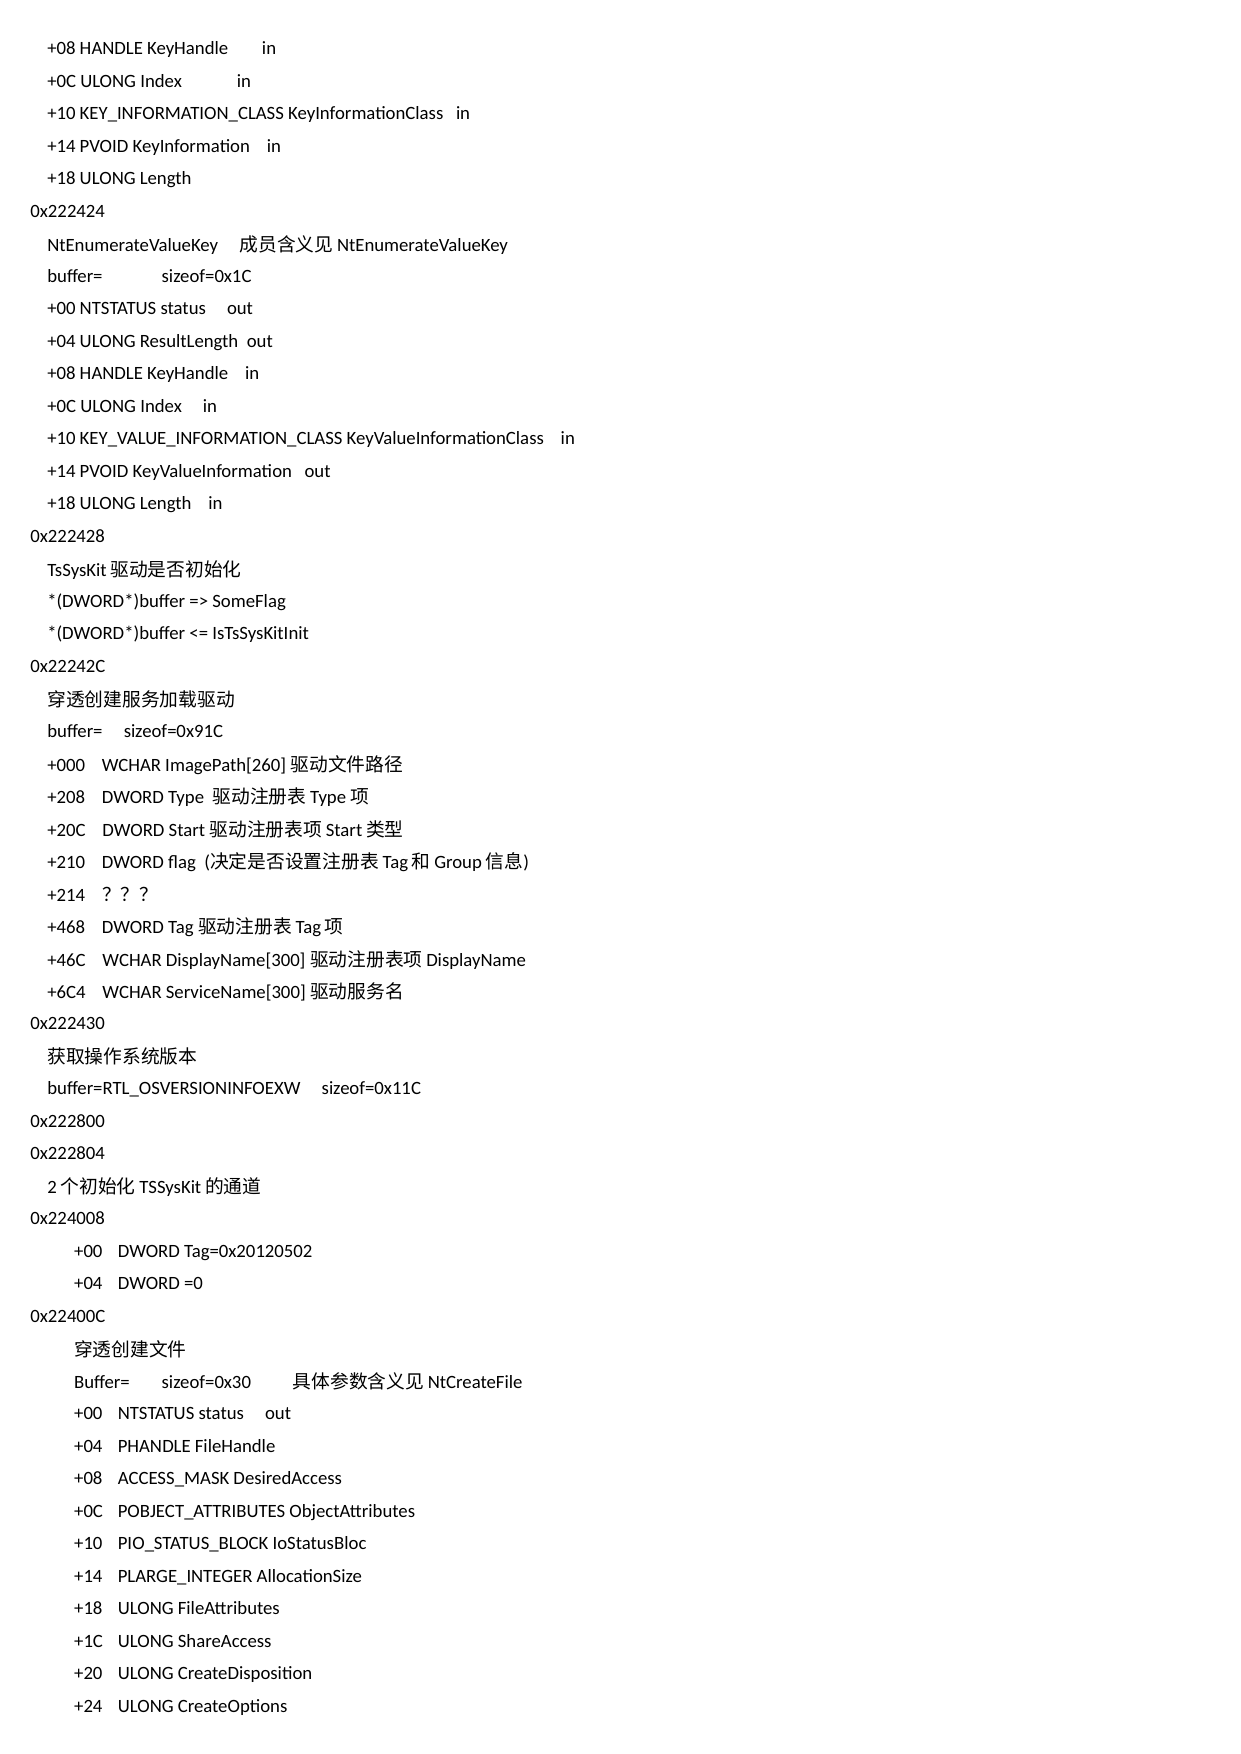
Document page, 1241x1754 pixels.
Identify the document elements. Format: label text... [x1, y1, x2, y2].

text +10 KEY_INFORMATION_CLASS KeyInformationClass in [30, 97, 1210, 129]
text +24 ULONG CreateOptions [30, 1689, 1210, 1722]
text +08 HANDLE KeyHandle in [30, 357, 1210, 389]
text 0x224008 [30, 1202, 1210, 1234]
text 0x222804 [30, 1137, 1210, 1169]
text +10 PIO_STATUS_BLOCK IoStatusBloc [30, 1527, 1210, 1559]
text buffer=RTL_OSVERSIONINFOEXW sizeof=0x11C [30, 1072, 1210, 1104]
text *(DWORD*)buffer <= IsTsSysKitInit [30, 617, 1210, 649]
text 穿透创建文件 [30, 1332, 1210, 1364]
text +00 NTSTATUS status out [30, 292, 1210, 324]
text +20 ULONG CreateDisposition [30, 1657, 1210, 1689]
text +18 ULONG Length [30, 162, 1210, 194]
text TsSysKit驱动是否初始化 [30, 552, 1210, 584]
text +6C4 WCHAR ServiceName[300] 驱动服务名 [30, 974, 1210, 1007]
text +208 DWORD Type 驱动注册表Type项 [30, 779, 1210, 812]
text +14 PVOID KeyInformation in [30, 129, 1210, 162]
text NtEnumerateValueKey 成员含义见NtEnumerateValueKey [30, 227, 1210, 259]
text 0x22400C [30, 1299, 1210, 1332]
text 穿透创建服务加载驱动 [30, 682, 1210, 714]
text +1C ULONG ShareAccess [30, 1624, 1210, 1657]
text +468 DWORD Tag 驱动注册表Tag项 [30, 909, 1210, 942]
text *(DWORD*)buffer => SomeFlag [30, 584, 1210, 617]
text +0C ULONG Index in [30, 389, 1210, 422]
text +0C ULONG Index in [30, 64, 1210, 97]
text 2个初始化TSSysKit的通道 [30, 1169, 1210, 1202]
text +214 ？？？ [30, 877, 1210, 909]
text 获取操作系统版本 [30, 1039, 1210, 1072]
text +08 ACCESS_MASK DesiredAccess [30, 1462, 1210, 1494]
text +18 ULONG Length in [30, 487, 1210, 519]
text 0x222800 [30, 1104, 1210, 1137]
text +14 PLARGE_INTEGER AllocationSize [30, 1559, 1210, 1592]
text 0x222430 [30, 1007, 1210, 1039]
text +000 WCHAR ImagePath[260] 驱动文件路径 [30, 747, 1210, 779]
text +46C WCHAR DisplayName[300] 驱动注册表项DisplayName [30, 942, 1210, 974]
text +10 KEY_VALUE_INFORMATION_CLASS KeyValueInformationClass in [30, 422, 1210, 454]
text +04 DWORD =0 [30, 1267, 1210, 1299]
text +00 DWORD Tag=0x20120502 [30, 1234, 1210, 1267]
text buffer= sizeof=0x91C [30, 714, 1210, 747]
text 0x222424 [30, 194, 1210, 227]
text +18 ULONG FileAttributes [30, 1592, 1210, 1624]
text +20C DWORD Start 驱动注册表项Start类型 [30, 812, 1210, 844]
text +08 HANDLE KeyHandle in [30, 32, 1210, 64]
text +14 PVOID KeyValueInformation out [30, 454, 1210, 487]
text buffer= sizeof=0x1C [30, 259, 1210, 292]
text +04 ULONG ResultLength out [30, 324, 1210, 357]
text +210 DWORD flag (决定是否设置注册表Tag和Group信息) [30, 844, 1210, 877]
text +0C POBJECT_ATTRIBUTES ObjectAttributes [30, 1494, 1210, 1527]
text +04 PHANDLE FileHandle [30, 1429, 1210, 1462]
text +00 NTSTATUS status out [30, 1397, 1210, 1429]
text 0x222428 [30, 519, 1210, 552]
text 0x22242C [30, 649, 1210, 682]
text Buffer= sizeof=0x30 具体参数含义见NtCreateFile [30, 1364, 1210, 1397]
